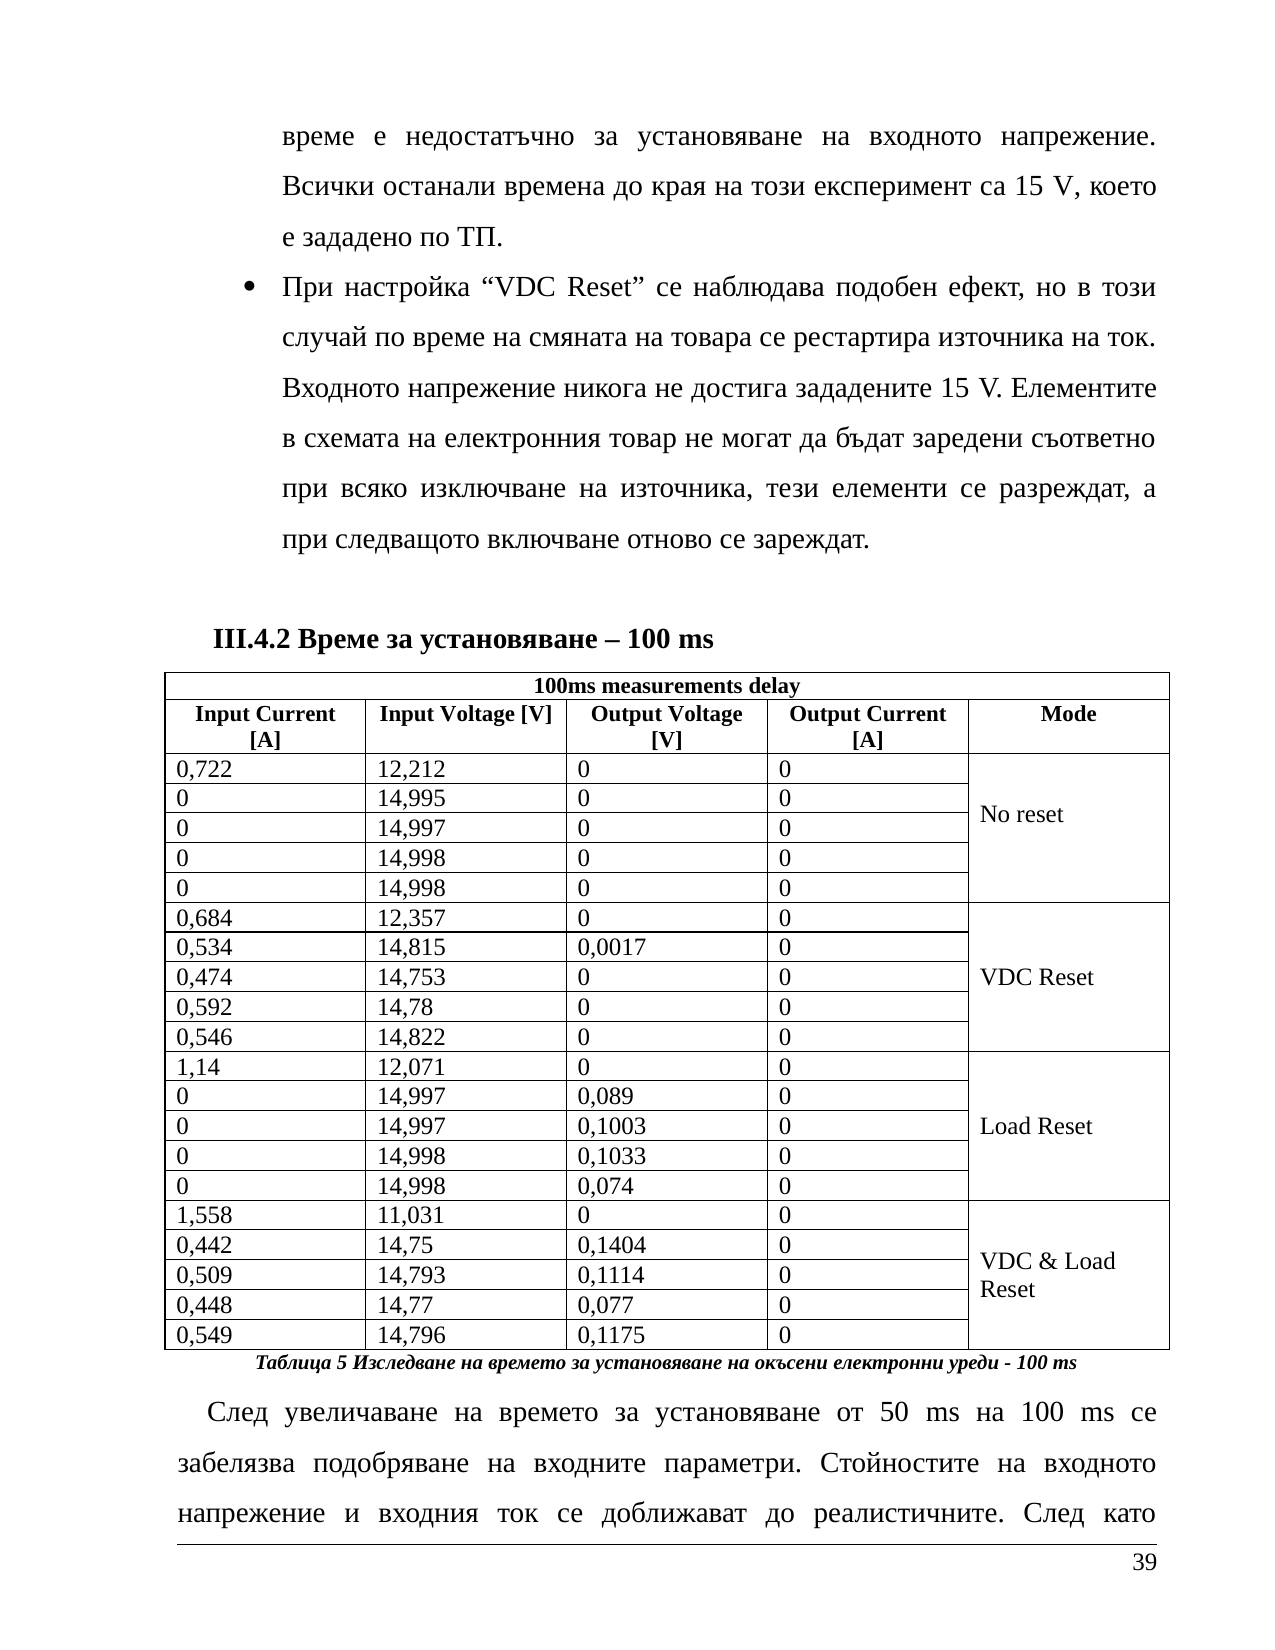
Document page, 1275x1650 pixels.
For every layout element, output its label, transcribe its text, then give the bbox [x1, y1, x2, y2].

table_cell 0 [768, 1171, 968, 1199]
table_cell Load Reset [969, 1052, 1169, 1199]
table_cell 0,442 [166, 1230, 365, 1259]
list При настройка “VDC Reset” се наблюдава подобен ефект, но в този случай по време на смяната на товара се рестартира източника на ток. Входното напрежение никога не достига зададените 15 V. Елементите в схемата на електронния товар не могат да бъдат заредени съответно при всяко изключване на източника, тези елементи се разреждат, а при следващото включване отново се зареждат. [244, 269, 1157, 554]
table_cell 0 [768, 754, 968, 782]
table_cell 11,031 [366, 1201, 566, 1229]
table_cell 0 [768, 1290, 968, 1319]
table_cell 14,998 [366, 843, 566, 872]
table_cell 14,998 [366, 1141, 566, 1170]
table_cell Mode [969, 700, 1169, 753]
table_cell 0,074 [567, 1171, 767, 1199]
table_cell 0 [567, 784, 767, 812]
table_cell No reset [969, 754, 1169, 902]
table_cell 14,998 [366, 873, 566, 902]
table_cell 0 [768, 1081, 968, 1110]
table_cell 0 [768, 1052, 968, 1080]
table_cell 0,509 [166, 1260, 365, 1289]
table_cell 14,75 [366, 1230, 566, 1259]
table_cell 14,998 [366, 1171, 566, 1199]
table_cell 14,815 [366, 933, 566, 961]
table_cell 0 [166, 1141, 365, 1170]
table_cell 14,77 [366, 1290, 566, 1319]
table_cell 0 [166, 1171, 365, 1199]
table_cell 0 [768, 933, 968, 961]
table_cell 14,796 [366, 1320, 566, 1348]
table_cell 0 [567, 1201, 767, 1229]
table_cell 0 [768, 1320, 968, 1348]
subtitle Време за установяване – 100 ms [177, 621, 1157, 655]
table_cell 0 [166, 843, 365, 872]
table_cell 14,78 [366, 992, 566, 1021]
table_cell 0,1003 [567, 1111, 767, 1140]
table_cell VDC & Load Reset [969, 1201, 1169, 1348]
table_cell 14,997 [366, 813, 566, 842]
table_cell 0,549 [166, 1320, 365, 1348]
table_cell 12,071 [366, 1052, 566, 1080]
table_cell 0,684 [166, 903, 365, 931]
table_cell 0,722 [166, 754, 365, 782]
table_cell 0 [768, 1022, 968, 1051]
table_cell 0 [166, 873, 365, 902]
table_cell 14,822 [366, 1022, 566, 1051]
table_cell 0,1033 [567, 1141, 767, 1170]
table_cell 0,1175 [567, 1320, 767, 1348]
table_cell 0 [768, 873, 968, 902]
table_cell 0 [166, 784, 365, 812]
table_cell 0 [166, 1081, 365, 1110]
table_cell 0 [567, 813, 767, 842]
table_cell 14,995 [366, 784, 566, 812]
table_cell 0,1114 [567, 1260, 767, 1289]
table_cell 0 [567, 754, 767, 782]
table_cell 0,534 [166, 933, 365, 961]
table_cell 0,077 [567, 1290, 767, 1319]
table_cell 0,592 [166, 992, 365, 1021]
table_cell Output Current [A] [768, 700, 968, 753]
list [244, 118, 1157, 252]
table_cell 0 [567, 1022, 767, 1051]
table_cell 0 [768, 1111, 968, 1140]
table_cell 0 [768, 992, 968, 1021]
table_cell 0,0017 [567, 933, 767, 961]
table_cell 0 [768, 903, 968, 931]
table_cell 0 [567, 903, 767, 931]
table_cell 0,448 [166, 1290, 365, 1319]
table_cell Input Voltage [V] [366, 700, 566, 753]
table_cell 0 [768, 784, 968, 812]
table_cell 0 [768, 1201, 968, 1229]
table_cell 0,546 [166, 1022, 365, 1051]
table_header 100ms measurements delay [166, 673, 1169, 699]
table_cell 14,753 [366, 962, 566, 991]
table_cell 1,14 [166, 1052, 365, 1080]
table_cell 14,793 [366, 1260, 566, 1289]
table_cell 0,089 [567, 1081, 767, 1110]
table_cell 14,997 [366, 1081, 566, 1110]
table_cell 0 [567, 1052, 767, 1080]
table_cell 0 [768, 1260, 968, 1289]
table_cell 0 [768, 1230, 968, 1259]
table_cell 1,558 [166, 1201, 365, 1229]
table_cell 0 [166, 813, 365, 842]
table_cell 12,357 [366, 903, 566, 931]
table_cell 0 [768, 843, 968, 872]
table_cell 12,212 [366, 754, 566, 782]
table_cell 14,997 [366, 1111, 566, 1140]
table_cell 0,1404 [567, 1230, 767, 1259]
table_cell 0 [166, 1111, 365, 1140]
table_cell 0 [768, 962, 968, 991]
table_cell 0 [567, 843, 767, 872]
text Таблица 5 Изследване на времето за установяване на окъсени електронни уреди - 100 ms [177, 1350, 1157, 1374]
table_cell 0 [768, 1141, 968, 1170]
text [177, 1394, 1157, 1529]
table_cell Input Current [A] [166, 700, 365, 753]
table_cell 0 [567, 992, 767, 1021]
table_cell 0 [768, 813, 968, 842]
table_cell Output Voltage [V] [567, 700, 767, 753]
table_cell 0 [567, 873, 767, 902]
table_cell 0,474 [166, 962, 365, 991]
table_cell 0 [567, 962, 767, 991]
table_cell VDC Reset [969, 903, 1169, 1051]
